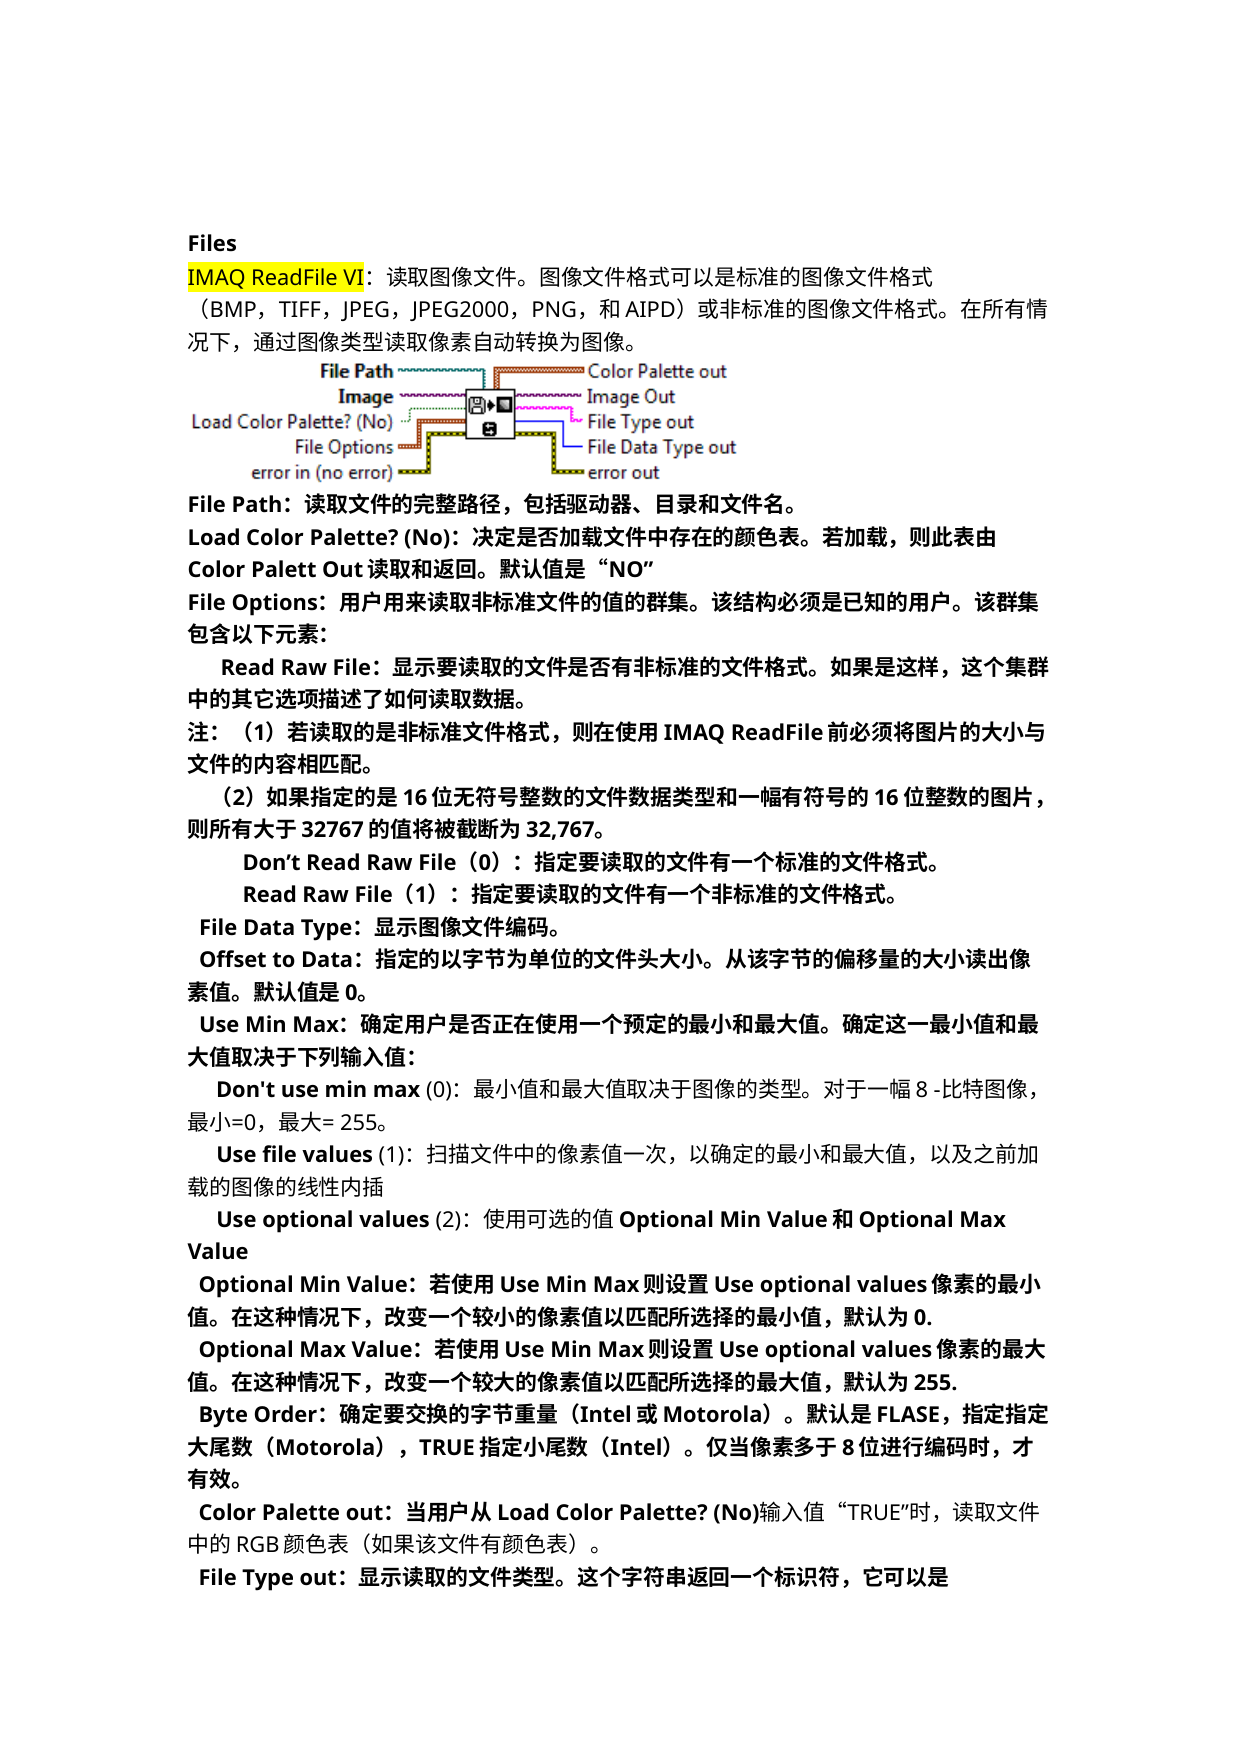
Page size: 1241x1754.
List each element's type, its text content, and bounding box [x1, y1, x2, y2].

text File Options：用户用来读取非标准文件的值的群集。该结构必须是已知的用户。该群集包含以下元素： [187, 584, 1053, 649]
text Don’t Read Raw File（0）：指定要读取的文件有一个标准的文件格式。 [187, 844, 1053, 877]
text Optional Min Value：若使用Use Min Max则设置Use optional values像素的最小值。在这种情况下，改变一个较小的像素值以匹配所选择的最小值，默认为0. [187, 1267, 1053, 1332]
text Use file values (1)：扫描文件中的像素值一次，以确定的最小和最大值，以及之前加载的图像的线性内插 [187, 1137, 1053, 1202]
text Offset to Data：指定的以字节为单位的文件头大小。从该字节的偏移量的大小读出像素值。默认值是0。 [187, 942, 1053, 1007]
text 注：（1）若读取的是非标准文件格式，则在使用IMAQ ReadFile前必须将图片的大小与文件的内容相匹配。 [187, 714, 1053, 779]
picture [187, 357, 738, 487]
text Read Raw File：显示要读取的文件是否有非标准的文件格式。如果是这样，这个集群中的其它选项描述了如何读取数据。 [187, 649, 1053, 714]
text Load Color Palette? (No)：决定是否加载文件中存在的颜色表。若加载，则此表由Color Palett Out读取和返回。默认值是“NO” [187, 519, 1053, 584]
text Use optional values (2)：使用可选的值Optional Min Value和Optional Max Value [187, 1202, 1053, 1267]
text File Path：读取文件的完整路径，包括驱动器、目录和文件名。 [187, 487, 1053, 519]
text Byte Order：确定要交换的字节重量（Intel或Motorola）。默认是FLASE，指定指定大尾数（Motorola），TRUE指定小尾数（Intel）。仅当像素多于8位进行编码时，才有效。 [187, 1397, 1053, 1494]
text （2）如果指定的是16位无符号整数的文件数据类型和一幅有符号的16位整数的图片，则所有大于32767的值将被截断为32,767。 [187, 779, 1053, 844]
text Read Raw File（1）：指定要读取的文件有一个非标准的文件格式。 [187, 877, 1053, 909]
text Optional Max Value：若使用Use Min Max则设置Use optional values像素的最大值。在这种情况下，改变一个较大的像素值以匹配所选择的最大值，默认为255. [187, 1332, 1053, 1397]
text IMAQ ReadFile VI：读取图像文件。图像文件格式可以是标准的图像文件格式（BMP，TIFF，JPEG，JPEG2000，PNG，和AIPD）或非标准的图像文件格式。在所有情况下，通过图像类型读取像素自动转换为图像。 [187, 259, 1053, 357]
text Files [187, 227, 1053, 259]
text Use Min Max：确定用户是否正在使用一个预定的最小和最大值。确定这一最小值和最大值取决于下列输入值： [187, 1007, 1053, 1072]
text Don't use min max (0)：最小值和最大值取决于图像的类型。对于一幅8 -比特图像，最小=0，最大= 255。 [187, 1072, 1053, 1137]
text File Data Type：显示图像文件编码。 [187, 909, 1053, 942]
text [187, 1559, 1053, 1592]
text Color Palette out：当用户从Load Color Palette? (No)输入值“TRUE”时，读取文件中的RGB颜色表（如果该文件有颜色表）。 [187, 1494, 1053, 1559]
